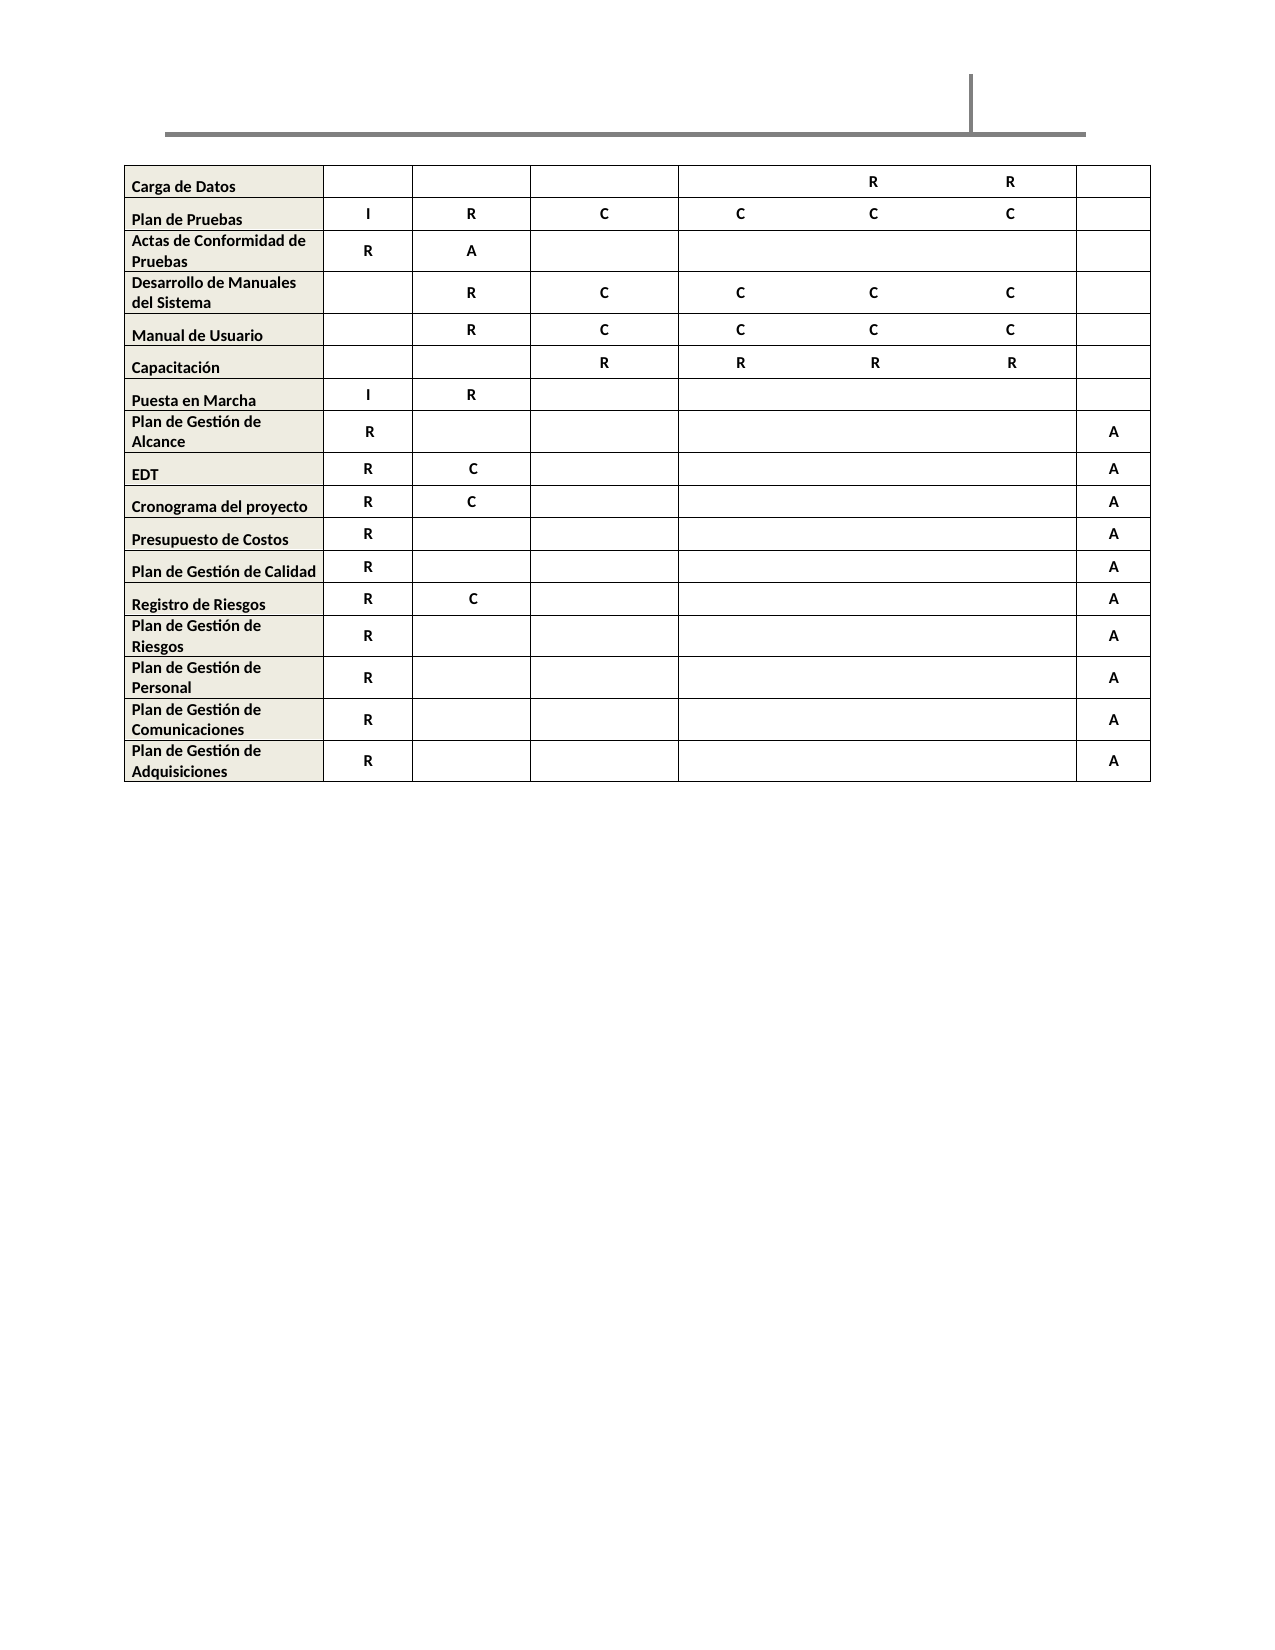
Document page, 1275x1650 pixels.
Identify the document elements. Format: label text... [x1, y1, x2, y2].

table_cell Plan de Gestión de Riesgos [125, 616, 323, 656]
table_cell Plan de Gestión de Adquisiciones [125, 741, 323, 781]
table_cell [679, 657, 803, 698]
table_cell C [531, 314, 678, 345]
table_cell [944, 486, 1076, 517]
table_cell R [324, 231, 412, 271]
table_cell R [324, 616, 412, 656]
table_cell Actas de Conformidad de Pruebas [125, 231, 323, 271]
table_cell [679, 699, 803, 739]
table_cell R [413, 314, 530, 345]
table_cell Plan de Gestión de Alcance [125, 411, 323, 452]
table_cell [531, 616, 678, 656]
table_cell Plan de Gestión de Personal [125, 657, 323, 698]
table_cell R [324, 453, 412, 484]
table_cell [803, 231, 944, 271]
table_cell R [324, 741, 412, 781]
table_cell A [1077, 453, 1150, 484]
table_cell [679, 411, 803, 452]
table_cell Presupuesto de Costos [125, 518, 323, 549]
table_cell [944, 583, 1076, 614]
table_cell [531, 699, 678, 739]
table_cell [803, 583, 944, 614]
table_cell [679, 453, 803, 484]
table_cell R [803, 346, 944, 378]
table_cell [531, 453, 678, 484]
table_cell [944, 411, 1076, 452]
table_cell [324, 166, 412, 197]
table_cell R [413, 272, 530, 313]
table_cell R [324, 486, 412, 517]
table_cell R [324, 551, 412, 582]
table_cell R [324, 518, 412, 549]
table_cell Carga de Datos [125, 166, 323, 197]
table_cell A [413, 231, 530, 271]
table_cell Cronograma del proyecto [125, 486, 323, 517]
table_cell [531, 411, 678, 452]
table_cell [413, 741, 530, 781]
table_cell [944, 453, 1076, 484]
table_cell [413, 616, 530, 656]
table_cell A [1077, 411, 1150, 452]
table_cell Plan de Pruebas [125, 198, 323, 229]
table_cell R [944, 166, 1076, 197]
table_cell [944, 518, 1076, 549]
table_cell C [944, 198, 1076, 229]
table_cell [944, 551, 1076, 582]
table_cell R [324, 411, 412, 452]
table_cell A [1077, 486, 1150, 517]
table_cell [413, 657, 530, 698]
table_cell [679, 741, 803, 781]
table_cell A [1077, 616, 1150, 656]
table_cell [803, 486, 944, 517]
table_cell C [944, 314, 1076, 345]
table_cell [803, 411, 944, 452]
table_cell [413, 518, 530, 549]
table_cell [531, 657, 678, 698]
table_cell [531, 583, 678, 614]
table_cell C [803, 198, 944, 229]
table_cell R [324, 699, 412, 739]
table_cell [413, 346, 530, 378]
table_cell R [413, 379, 530, 410]
table_cell [1077, 346, 1150, 378]
table_cell [803, 379, 944, 410]
table_cell C [531, 198, 678, 229]
table_cell [1077, 272, 1150, 313]
table_cell A [1077, 551, 1150, 582]
table_cell [944, 699, 1076, 739]
table_cell R [413, 198, 530, 229]
table_cell [679, 231, 803, 271]
table_cell R [324, 657, 412, 698]
table_cell [531, 486, 678, 517]
table_cell [944, 379, 1076, 410]
table_cell C [413, 486, 530, 517]
table_cell [413, 551, 530, 582]
table_cell C [944, 272, 1076, 313]
table_cell R [679, 346, 803, 378]
table_cell [803, 741, 944, 781]
table_cell R [531, 346, 678, 378]
table_cell A [1077, 518, 1150, 549]
table_cell C [679, 272, 803, 313]
table_cell [679, 616, 803, 656]
table_cell Plan de Gestión de Calidad [125, 551, 323, 582]
table_cell C [803, 314, 944, 345]
table_cell [679, 379, 803, 410]
table_cell [803, 551, 944, 582]
table_cell Manual de Usuario [125, 314, 323, 345]
table_cell [1077, 198, 1150, 229]
table_cell A [1077, 583, 1150, 614]
table_cell [944, 741, 1076, 781]
table_cell C [413, 453, 530, 484]
table_cell C [413, 583, 530, 614]
table_cell [413, 699, 530, 739]
table_cell Desarrollo de Manuales del Sistema [125, 272, 323, 313]
table_cell [531, 231, 678, 271]
table_cell [679, 551, 803, 582]
table_cell [1077, 314, 1150, 345]
table_cell [803, 699, 944, 739]
table_cell [531, 379, 678, 410]
table_cell [944, 657, 1076, 698]
table_cell A [1077, 657, 1150, 698]
table_cell Puesta en Marcha [125, 379, 323, 410]
table_cell [1077, 231, 1150, 271]
table_cell [803, 518, 944, 549]
table_cell [944, 616, 1076, 656]
table_cell [679, 583, 803, 614]
table_cell [324, 346, 412, 378]
table_cell Plan de Gestión de Comunicaciones [125, 699, 323, 739]
table_cell [803, 453, 944, 484]
table_cell [679, 486, 803, 517]
table_cell [413, 166, 530, 197]
table_cell [679, 166, 803, 197]
table_cell I [324, 198, 412, 229]
table_cell C [679, 198, 803, 229]
table_cell [1077, 379, 1150, 410]
table_cell [413, 411, 530, 452]
table_cell [1077, 166, 1150, 197]
table_cell [531, 551, 678, 582]
table_cell EDT [125, 453, 323, 484]
table_cell [944, 231, 1076, 271]
table_cell Registro de Riesgos [125, 583, 323, 614]
table_cell A [1077, 699, 1150, 739]
table_cell R [803, 166, 944, 197]
table_cell C [803, 272, 944, 313]
table_cell [531, 741, 678, 781]
table_cell C [531, 272, 678, 313]
table_cell I [324, 379, 412, 410]
table_cell C [679, 314, 803, 345]
table_cell [531, 518, 678, 549]
table_cell [324, 314, 412, 345]
table_cell [679, 518, 803, 549]
table_cell A [1077, 741, 1150, 781]
table_cell Capacitación [125, 346, 323, 378]
table_cell [803, 657, 944, 698]
table_cell [324, 272, 412, 313]
table_cell R [324, 583, 412, 614]
table_cell [803, 616, 944, 656]
table_cell [531, 166, 678, 197]
table_cell R [944, 346, 1076, 378]
